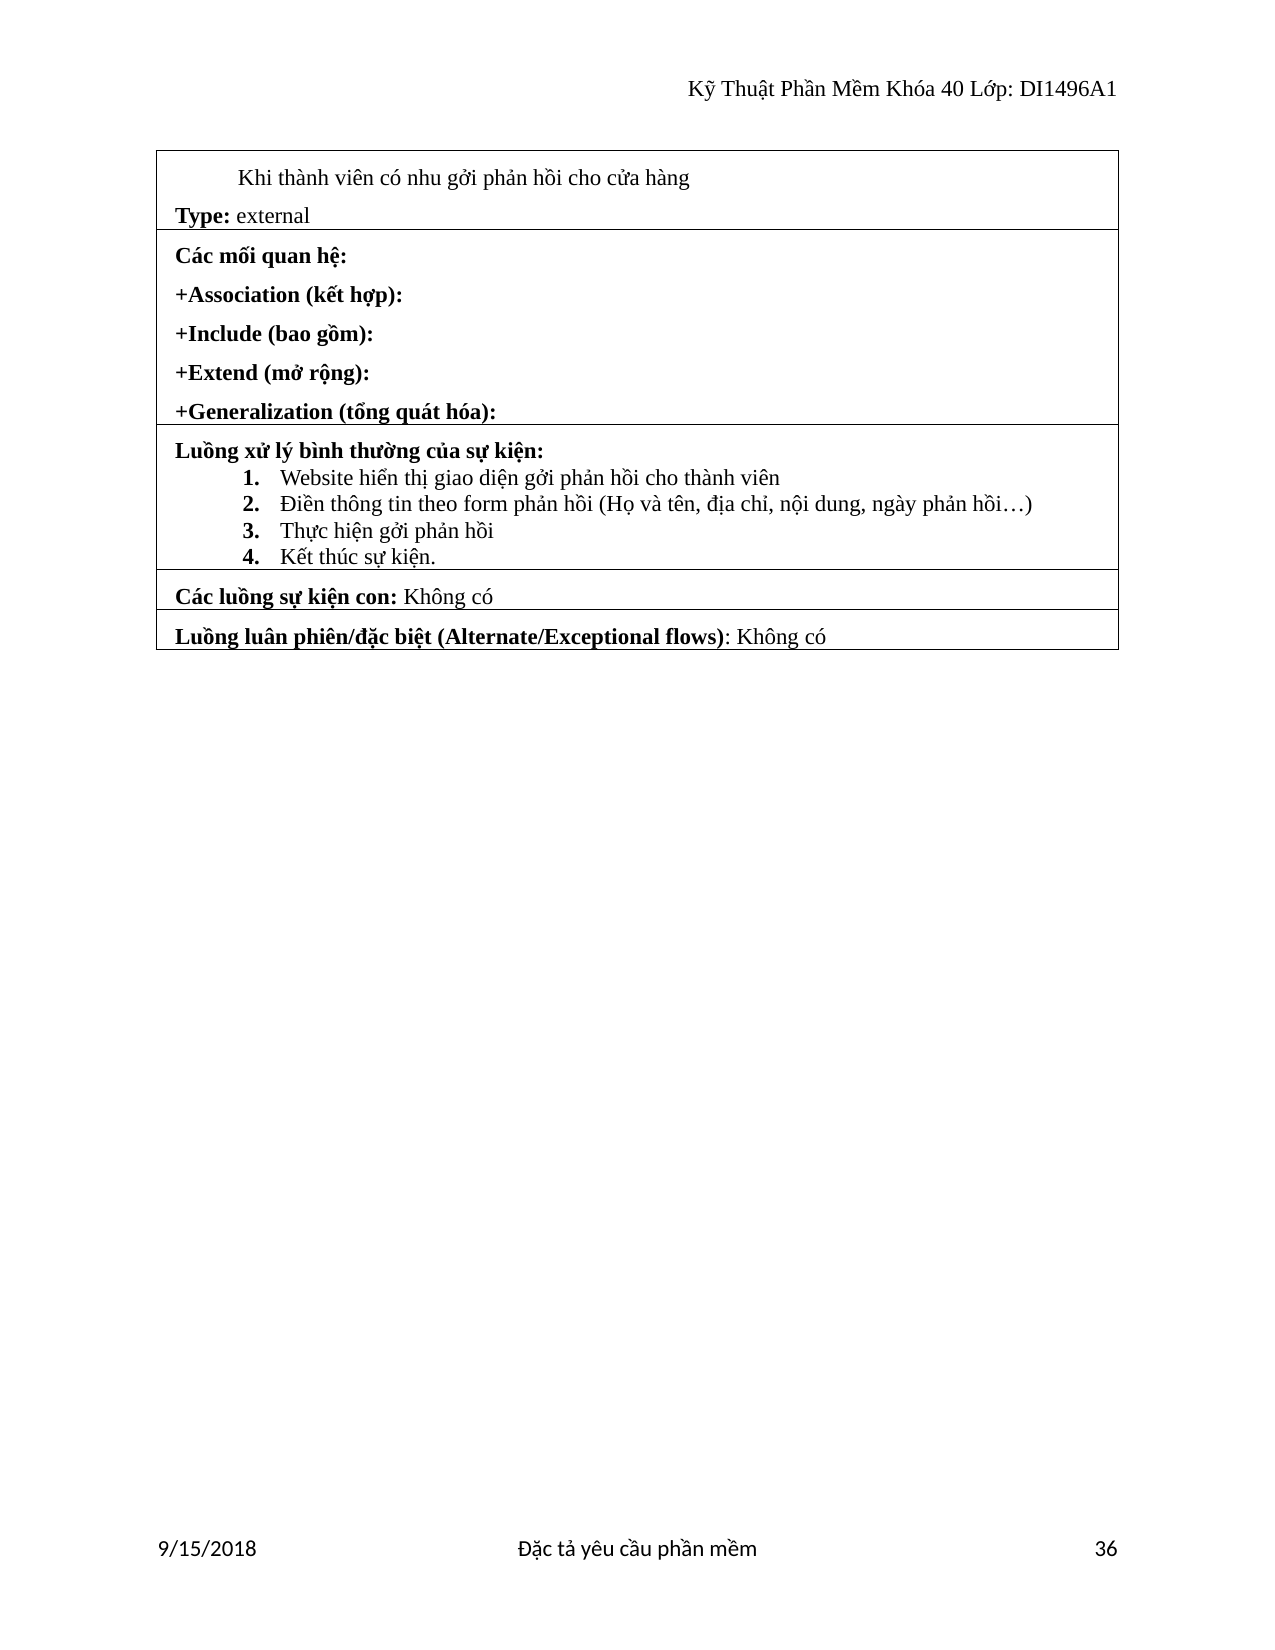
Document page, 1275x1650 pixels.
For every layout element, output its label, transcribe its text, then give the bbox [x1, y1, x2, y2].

table_cell Luồng xử lý bình thường của sự kiện: Website hiển thị giao diện gởi phản hồi cho thành viên Điền thông tin theo form phản hồi (Họ và tên, địa chỉ, nội dung, ngày phản hồi…) Thực hiện gởi phản hồi Kết thúc sự kiện. [157, 425, 1118, 569]
table_cell Luồng luân phiên/đặc biệt (Alternate/Exceptional flows): Không có [157, 610, 1118, 649]
table_cell Các mối quan hệ: +Association (kết hợp): +Include (bao gồm): +Extend (mở rộng): +Generalization (tổng quát hóa): [157, 230, 1118, 424]
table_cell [157, 151, 1118, 229]
table_cell Các luồng sự kiện con: Không có [157, 570, 1118, 609]
